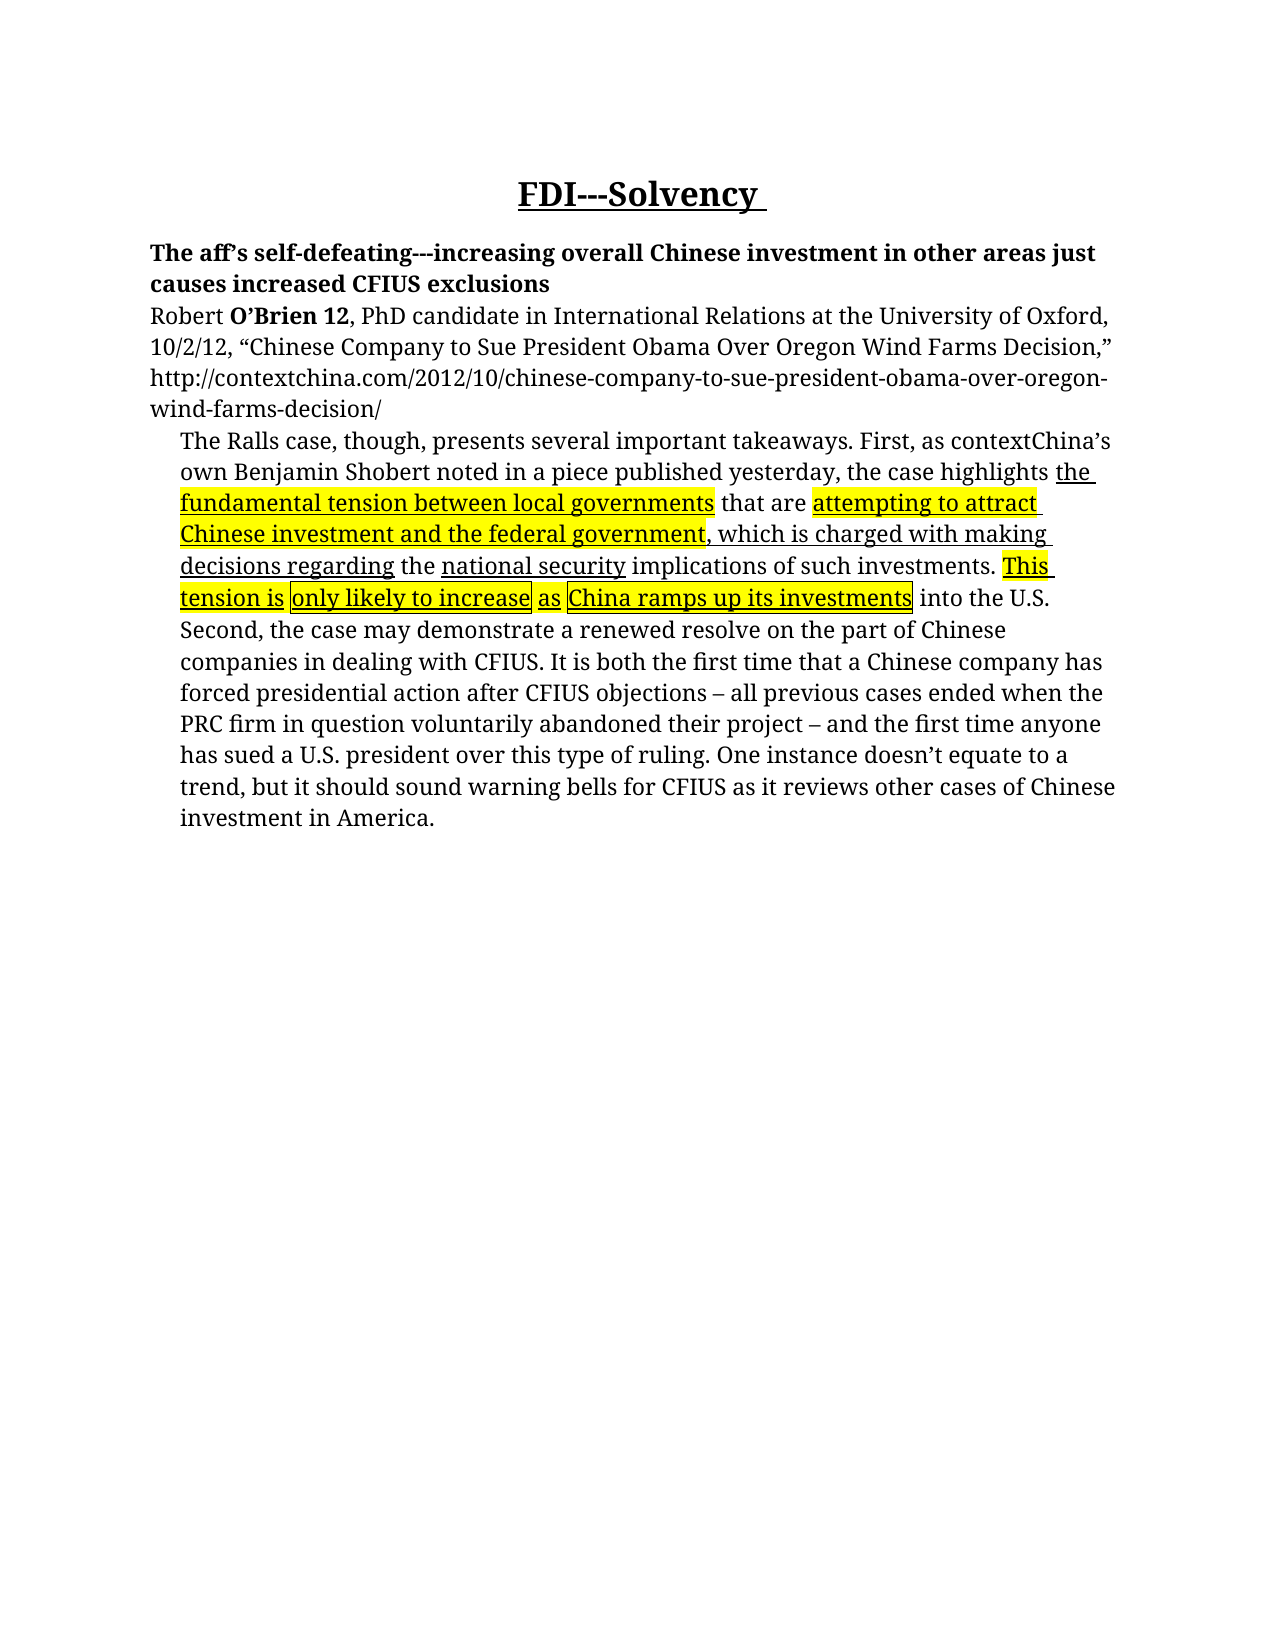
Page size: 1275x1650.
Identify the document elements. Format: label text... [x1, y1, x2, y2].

subtitle FDI---Solvency [150, 171, 1125, 216]
text Robert O’Brien 12, PhD candidate in International Relations at the University of Oxford, 10/2/12, “Chinese Company to Sue President Obama Over Oregon Wind Farms Decision,” http://contextchina.com/2012/10/chinese-company-to-sue-president-obama-over-oregon-wind-farms-decision/ [150, 299, 1125, 424]
text The Ralls case, though, presents several important takeaways. First, as contextChina’s own Benjamin Shobert noted in a piece published yesterday, the case highlights the fundamental tension between local governments that are attempting to attract Chinese investment and the federal government, which is charged with making decisions regarding the national security implications of such investments. This tension is only likely to increase as China ramps up its investments into the U.S. Second, the case may demonstrate a renewed resolve on the part of Chinese companies in dealing with CFIUS. It is both the first time that a Chinese company has forced presidential action after CFIUS objections – all previous cases ended when the PRC firm in question voluntarily abandoned their project – and the first time anyone has sued a U.S. president over this type of ruling. One instance doesn’t equate to a trend, but it should sound warning bells for CFIUS as it reviews other cases of Chinese investment in America. [180, 424, 1125, 833]
subtitle The aff’s self-defeating---increasing overall Chinese investment in other areas just causes increased CFIUS exclusions [150, 237, 1125, 299]
